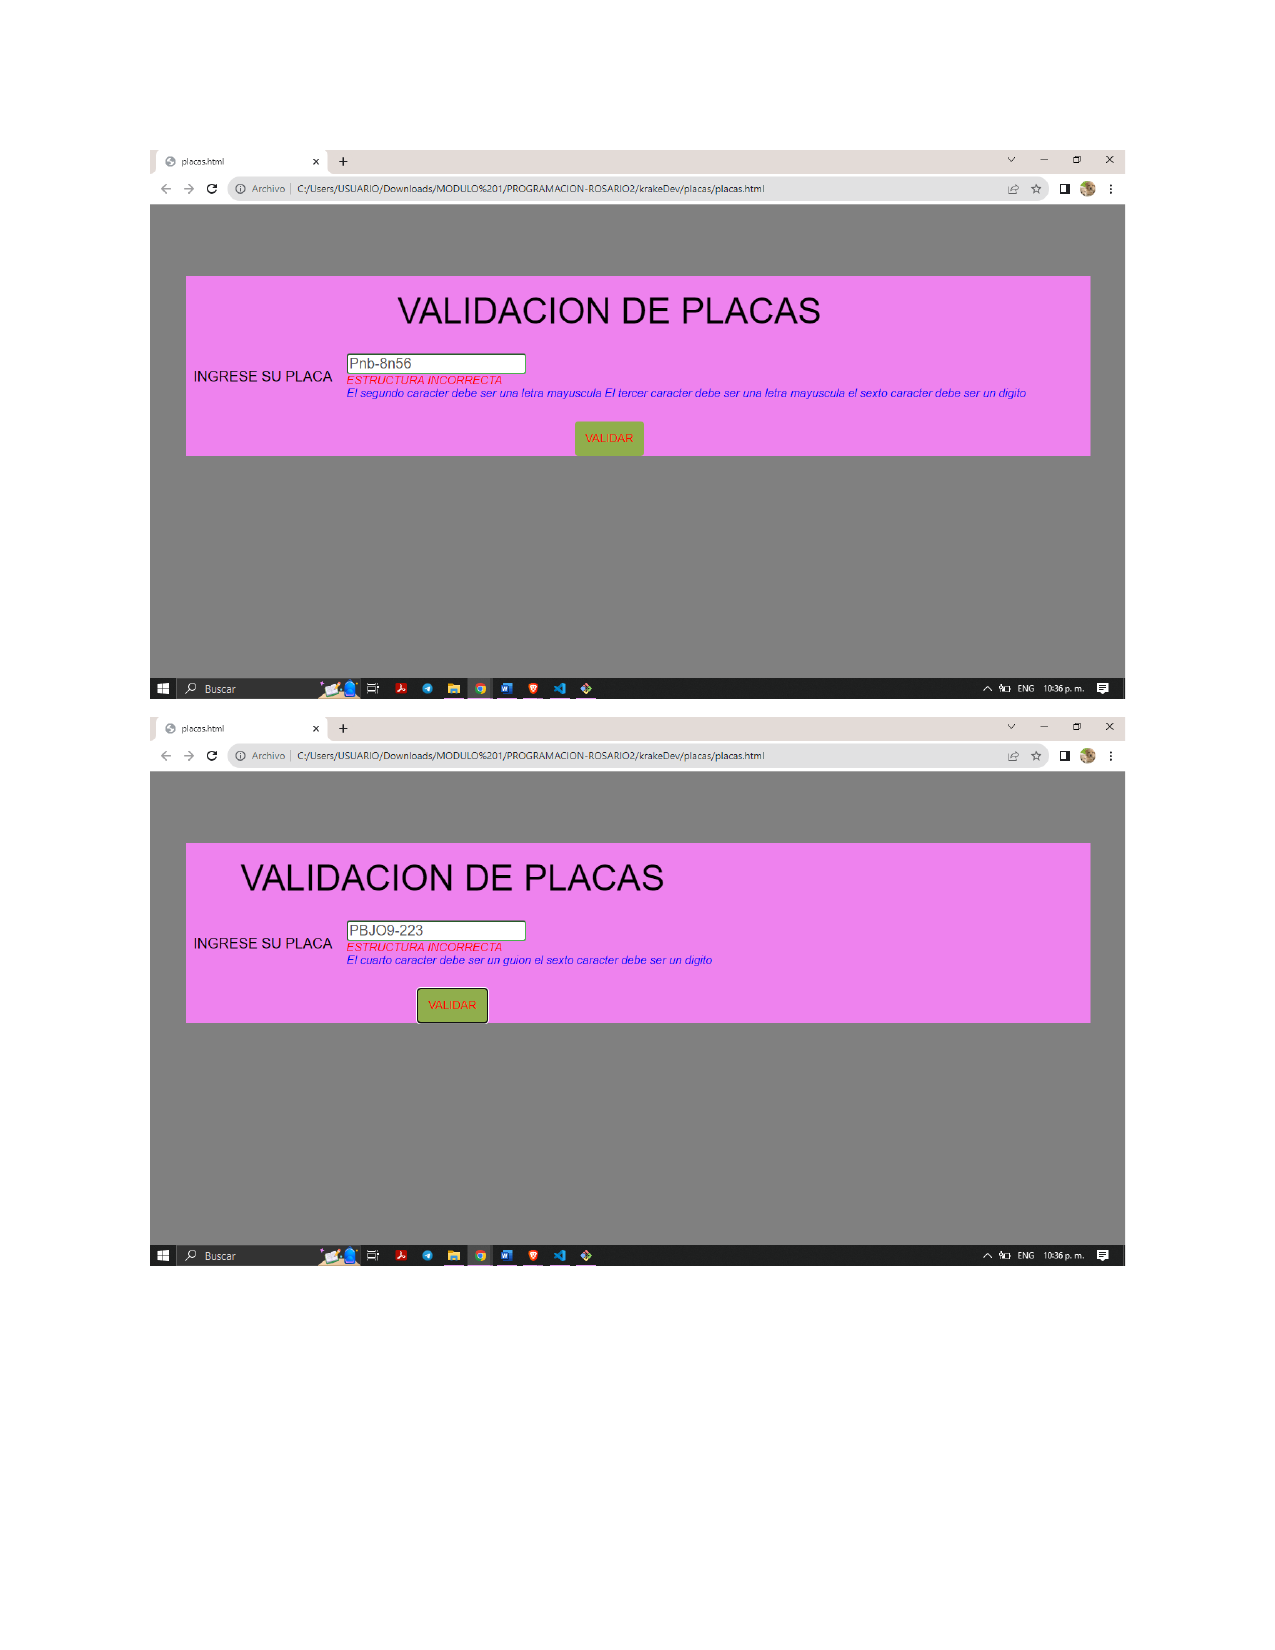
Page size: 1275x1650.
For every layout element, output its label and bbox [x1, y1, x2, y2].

picture [150, 150, 1125, 699]
picture [150, 717, 1125, 1266]
